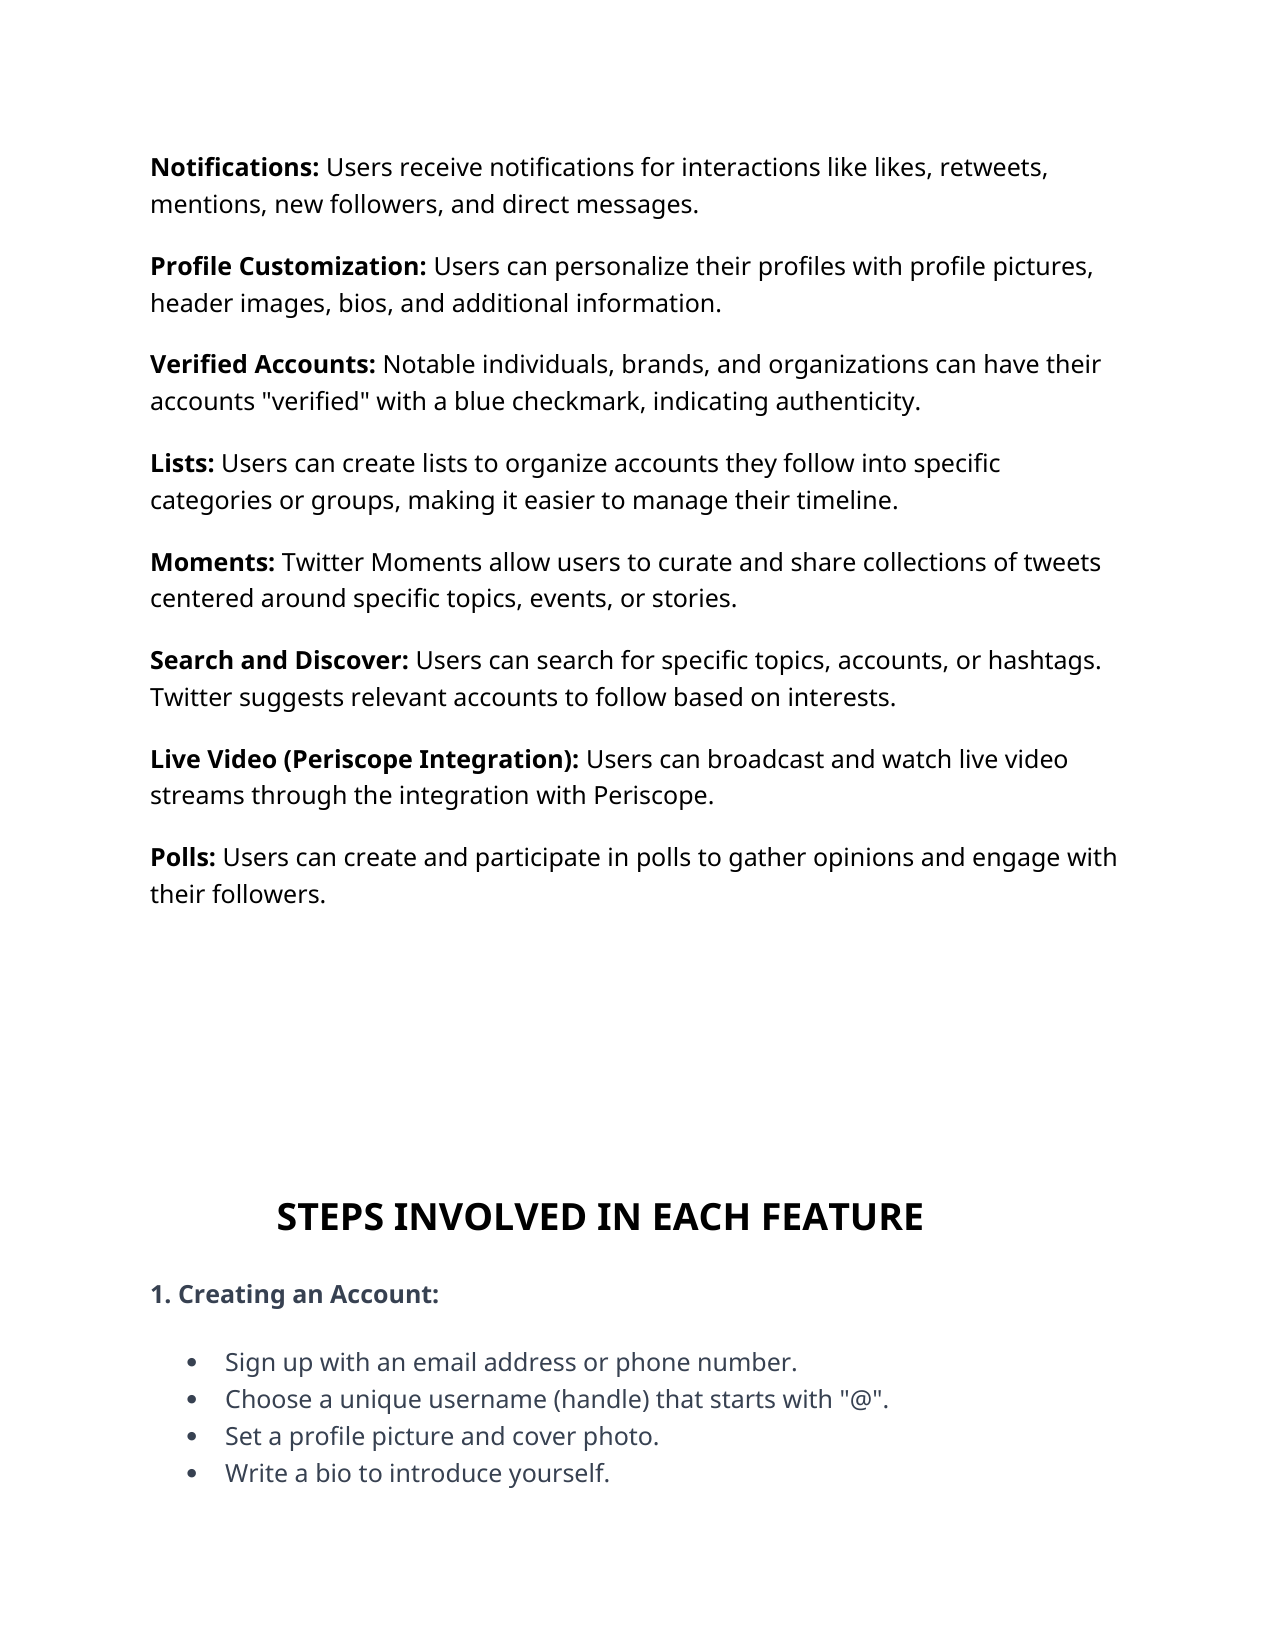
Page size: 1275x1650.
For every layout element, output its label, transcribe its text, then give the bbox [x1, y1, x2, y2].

text Notifications: Users receive notifications for interactions like likes, retweets, mentions, new followers, and direct messages. [150, 150, 1125, 221]
text Profile Customization: Users can personalize their profiles with profile pictures, header images, bios, and additional information. [150, 248, 1125, 319]
text STEPS INVOLVED IN EACH FEATURE [150, 1191, 1125, 1242]
text Moments: Twitter Moments allow users to curate and share collections of tweets centered around specific topics, events, or stories. [150, 544, 1125, 615]
text Polls: Users can create and participate in polls to gather opinions and engage with their followers. [150, 840, 1125, 911]
text Lists: Users can create lists to organize accounts they follow into specific categories or groups, making it easier to manage their timeline. [150, 446, 1125, 516]
list Set a profile picture and cover photo. [187, 1418, 1125, 1453]
list Sign up with an email address or phone number. [187, 1345, 1125, 1379]
text Live Video (Periscope Integration): Users can broadcast and watch live video streams through the integration with Periscope. [150, 741, 1125, 812]
list Write a bio to introduce yourself. [187, 1455, 1125, 1489]
text Verified Accounts: Notable individuals, brands, and organizations can have their accounts "verified" with a blue checkmark, indicating authenticity. [150, 347, 1125, 418]
text 1. Creating an Account: [150, 1277, 1125, 1311]
text Search and Discover: Users can search for specific topics, accounts, or hashtags. Twitter suggests relevant accounts to follow based on interests. [150, 643, 1125, 713]
list Choose a unique username (handle) that starts with "@". [187, 1382, 1125, 1416]
